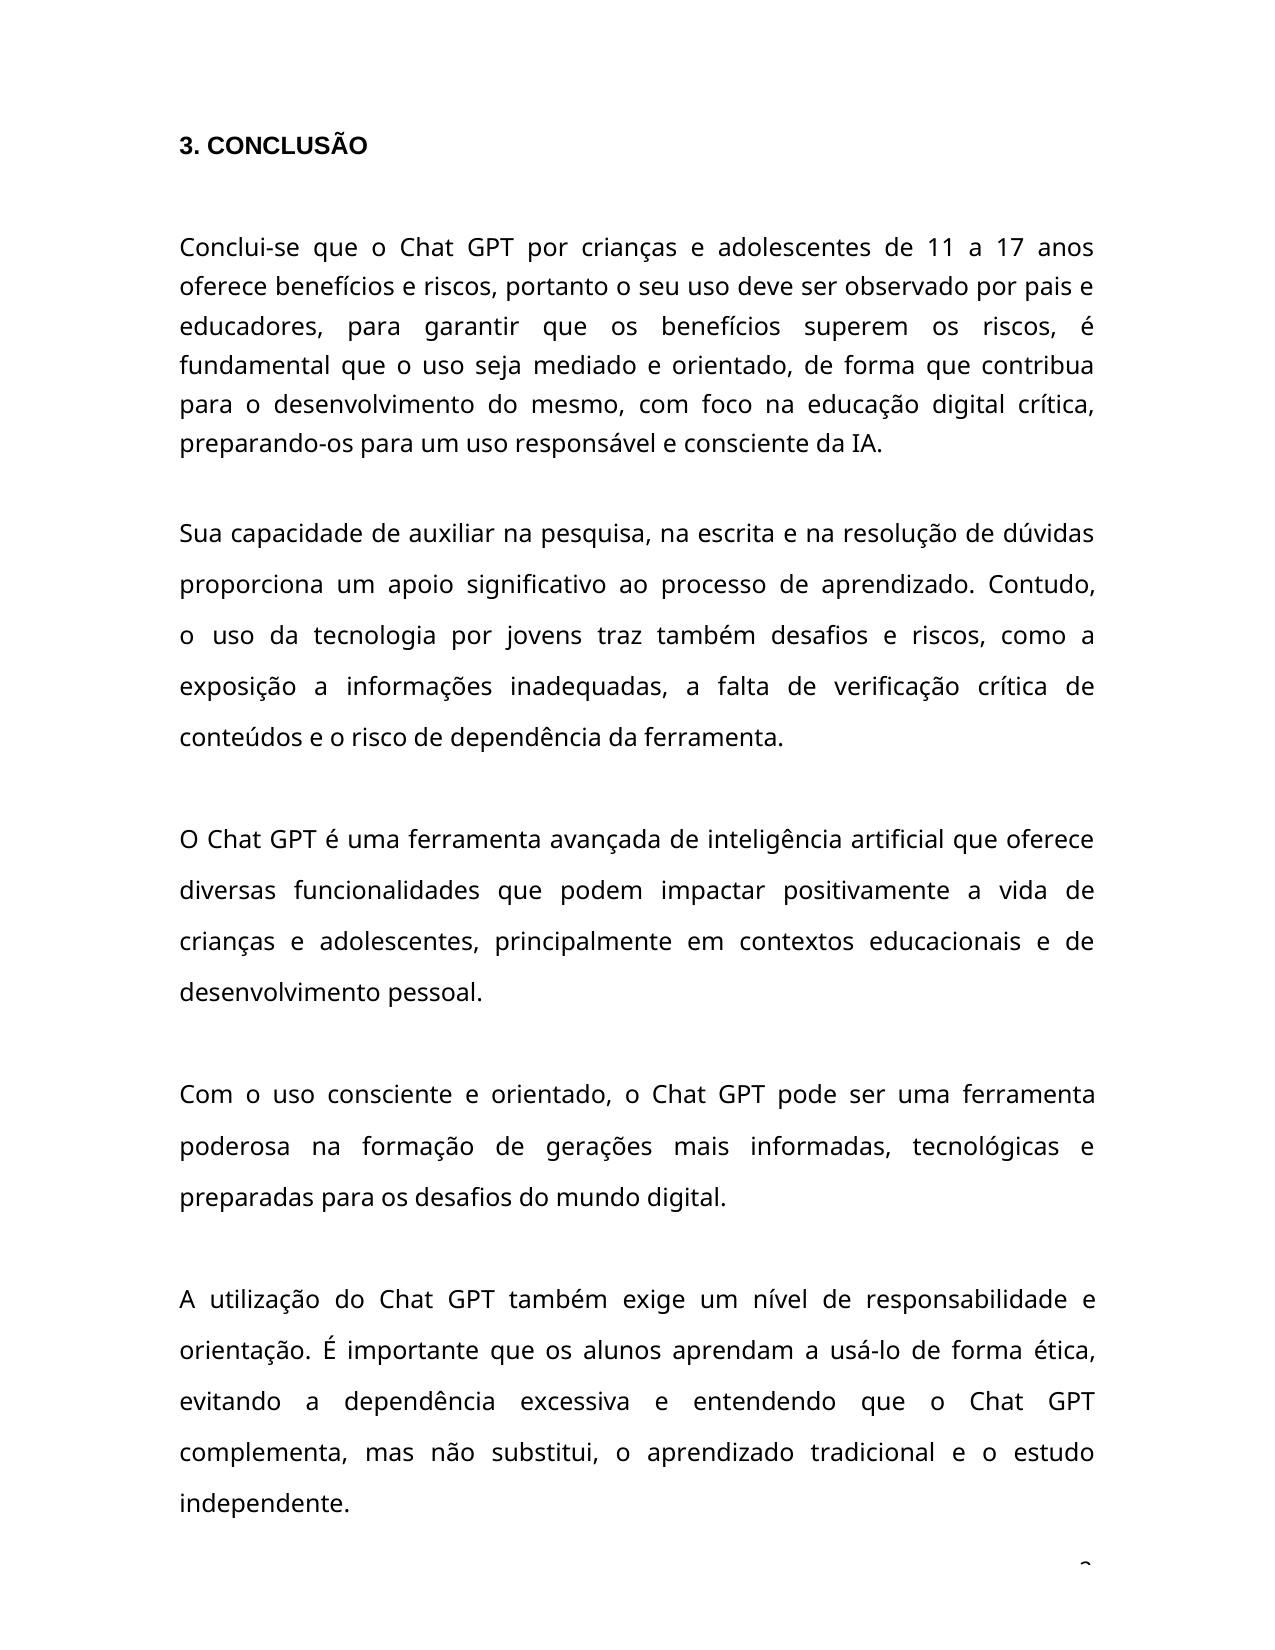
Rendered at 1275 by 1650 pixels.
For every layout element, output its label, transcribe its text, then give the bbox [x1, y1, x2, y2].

text Conclui-se que o Chat GPT por crianças e adolescentes de 11 a 17 anos oferece benefícios e riscos, portanto o seu uso deve ser observado por pais e educadores, para garantir que os benefícios superem os riscos, é fundamental que o uso seja mediado e orientado, de forma que contribua para o desenvolvimento do mesmo, com foco na educação digital crítica, preparando-os para um uso responsável e consciente da IA. [179, 230, 1095, 460]
text A utilização do Chat GPT também exige um nível de responsabilidade e orientação. É importante que os alunos aprendam a usá-lo de forma ética, evitando a dependência excessiva e entendendo que o Chat GPT complementa, mas não substitui, o aprendizado tradicional e o estudo independente. [179, 1281, 1096, 1519]
text O Chat GPT é uma ferramenta avançada de inteligência artificial que oferece diversas funcionalidades que podem impactar positivamente a vida de crianças e adolescentes, principalmente em contextos educacionais e de desenvolvimento pessoal. [179, 822, 1096, 1009]
subtitle CONCLUSÃO [179, 131, 1137, 160]
text Com o uso consciente e orientado, o Chat GPT pode ser uma ferramenta poderosa na formação de gerações mais informadas, tecnológicas e preparadas para os desafios do mundo digital. [179, 1077, 1096, 1213]
text Sua capacidade de auxiliar na pesquisa, na escrita e na resolução de dúvidas proporciona um apoio significativo ao processo de aprendizado. Contudo, o uso da tecnologia por jovens traz também desafios e riscos, como a exposição a informações inadequadas, a falta de verificação crítica de conteúdos e o risco de dependência da ferramenta. [179, 516, 1096, 754]
